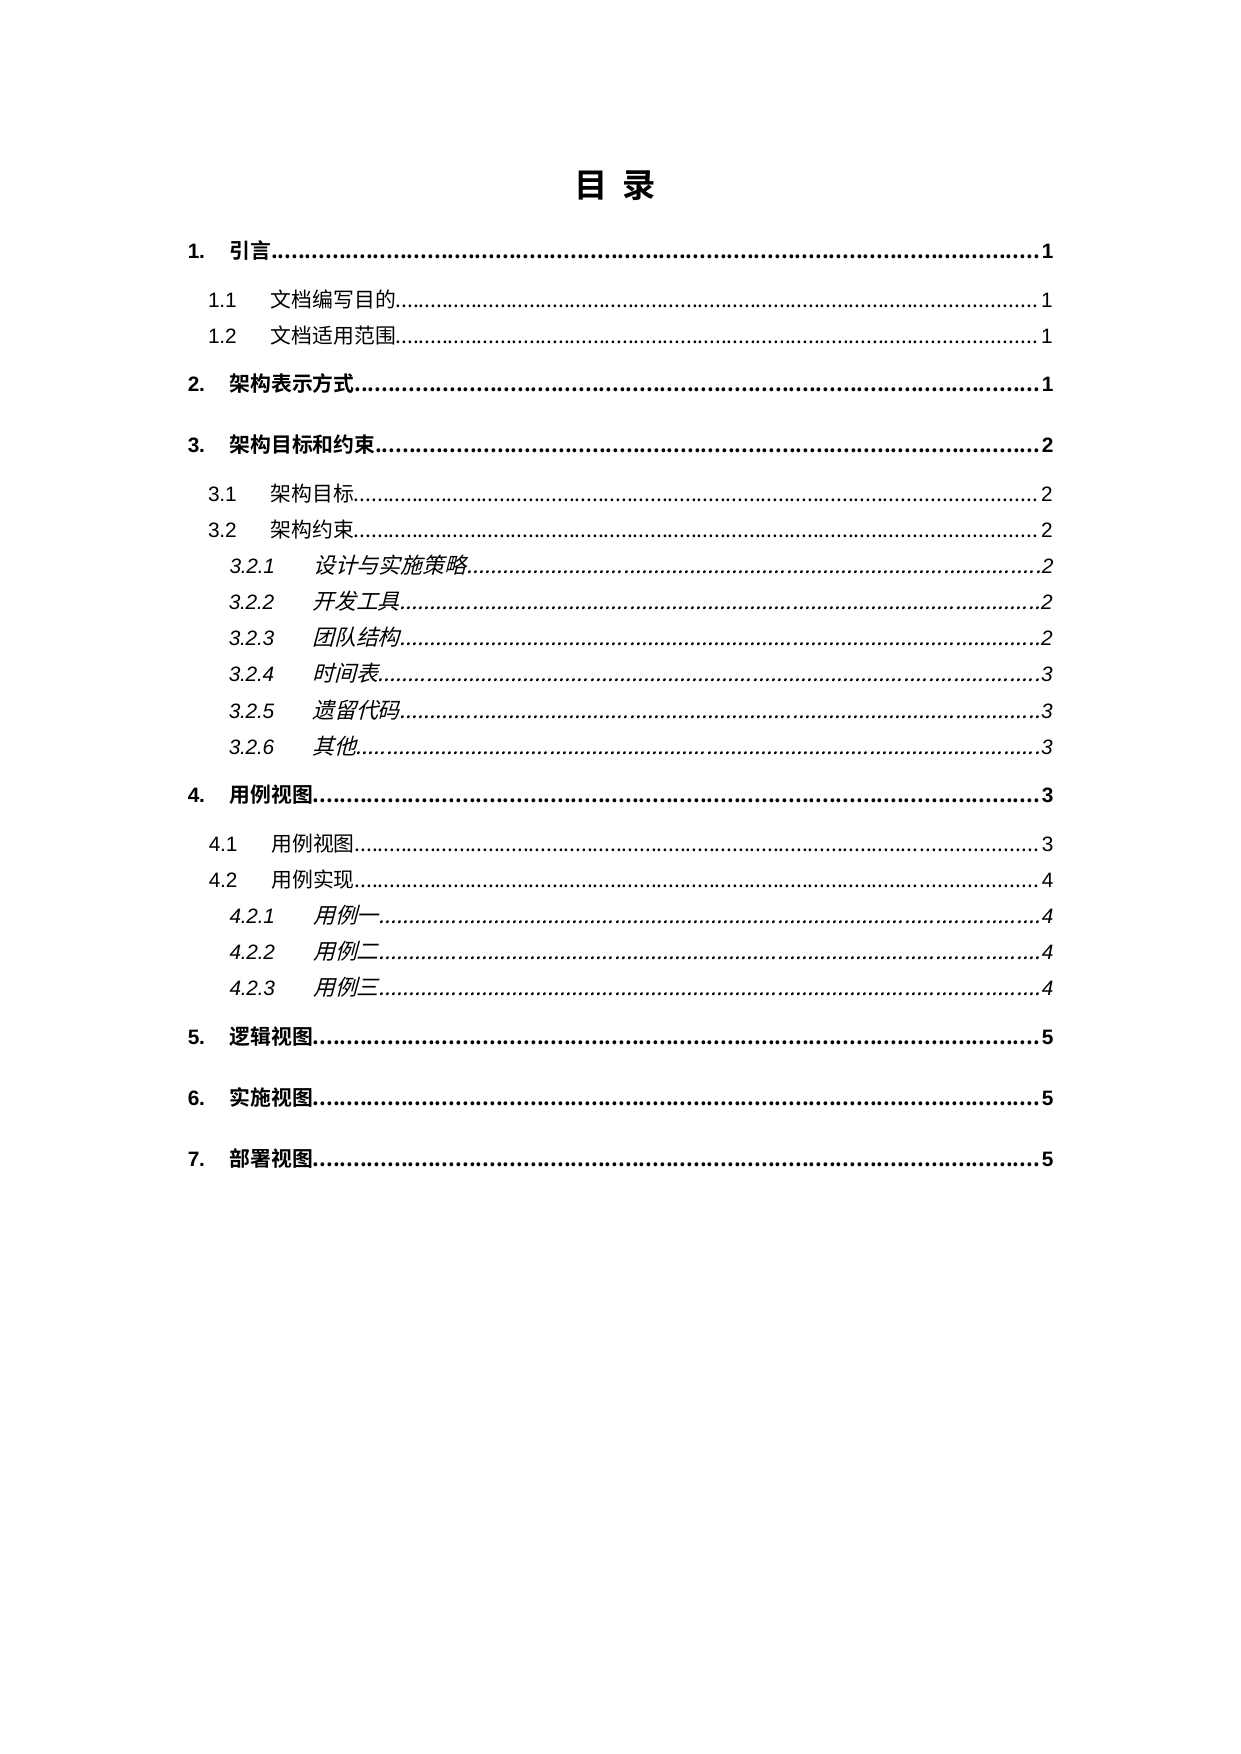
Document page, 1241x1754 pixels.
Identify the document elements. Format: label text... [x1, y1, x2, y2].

text 目 录 [323, 159, 906, 207]
